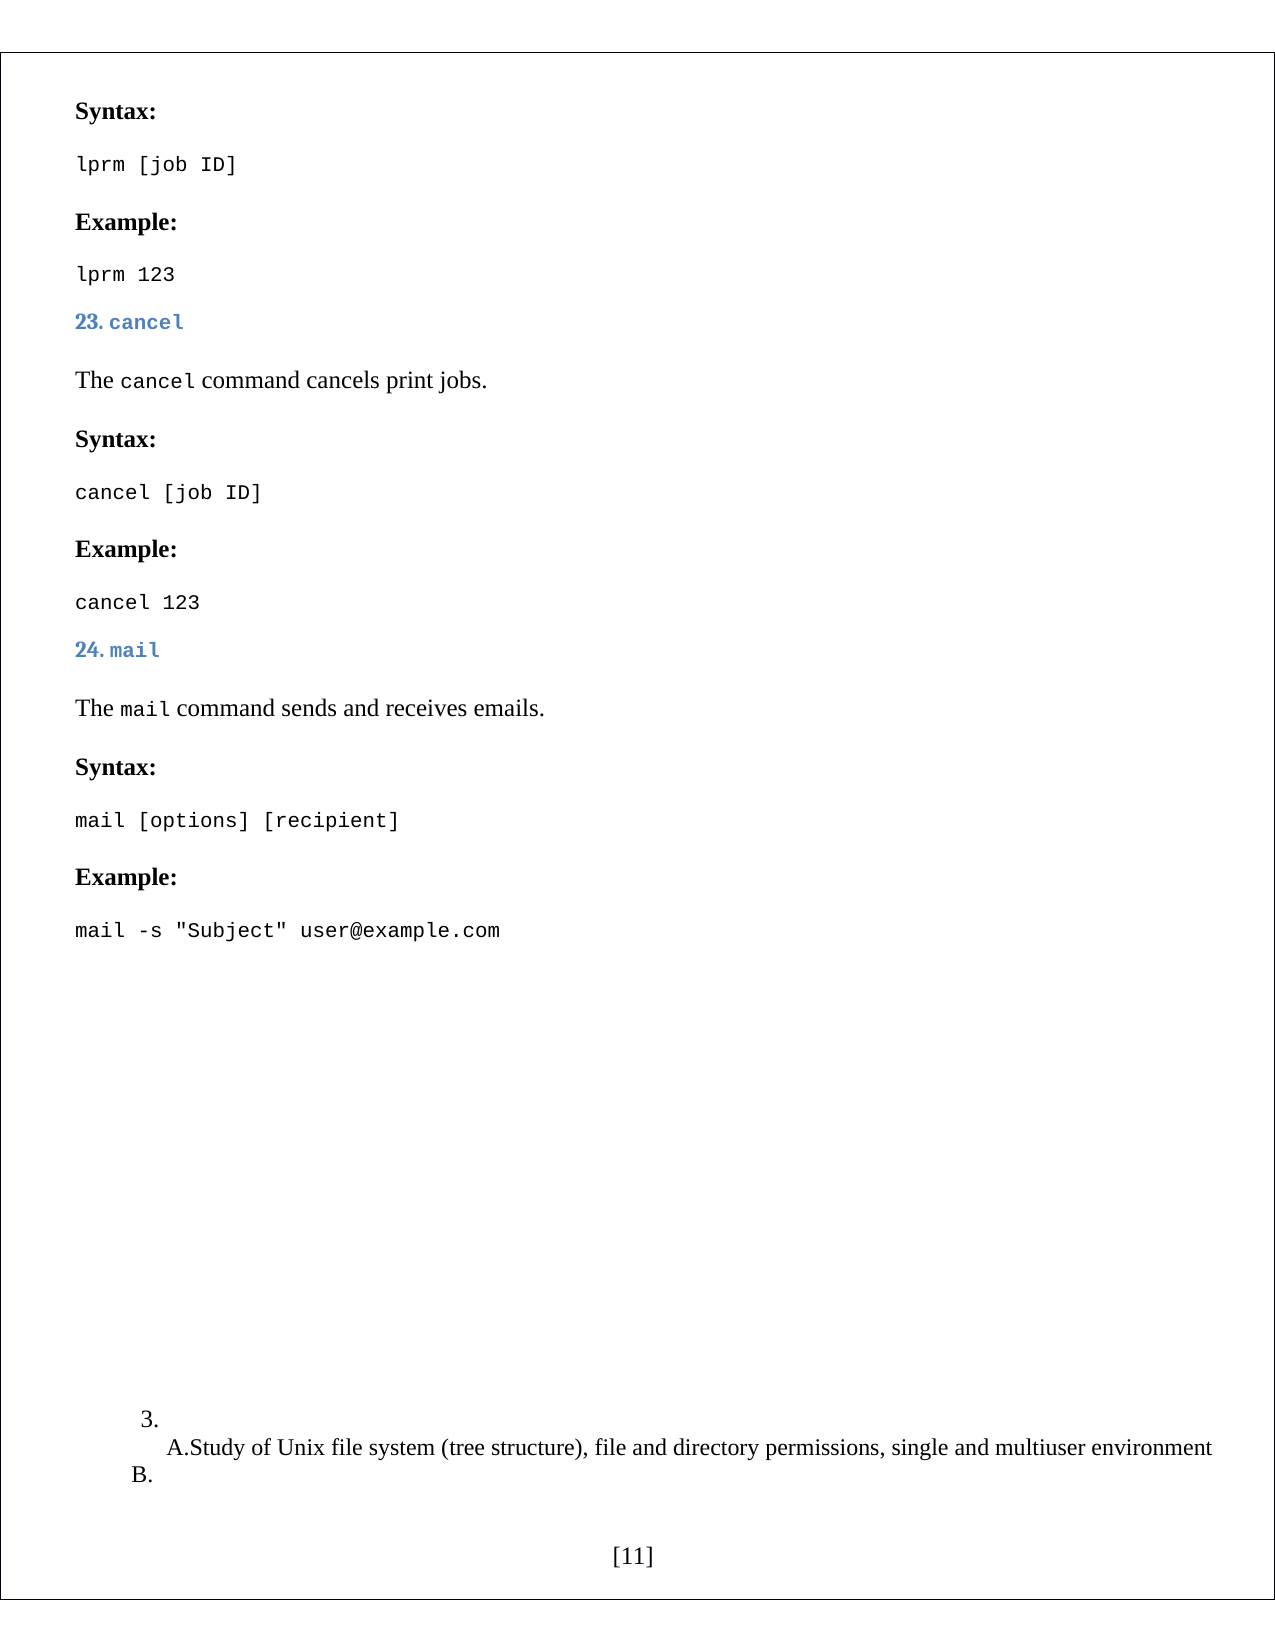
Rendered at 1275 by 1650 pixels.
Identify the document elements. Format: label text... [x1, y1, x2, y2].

text mail -s "Subject" user@example.com [75, 920, 1274, 944]
text cancel 123 [75, 592, 1274, 616]
subtitle 24. mail [75, 637, 1274, 664]
text mail [options] [recipient] [75, 809, 1274, 833]
text A.Study of Unix file system (tree structure), file and directory permissions, single and multiuser environment [166, 1433, 1274, 1460]
text Syntax: [75, 96, 1274, 124]
text Syntax: [75, 424, 1274, 452]
text Example: [75, 207, 1274, 235]
text Example: [75, 534, 1274, 563]
text Syntax: [75, 752, 1274, 780]
text Example: [75, 862, 1274, 891]
text 3. [140, 1404, 1274, 1433]
text cancel [job ID] [75, 482, 1274, 505]
text B. [131, 1460, 1274, 1488]
text The mail command sends and receives emails. [75, 693, 1274, 722]
text lprm 123 [75, 264, 1274, 288]
text lprm [job ID] [75, 154, 1274, 177]
text The cancel command cancels print jobs. [75, 365, 1274, 394]
subtitle 23. cancel [75, 309, 1274, 336]
